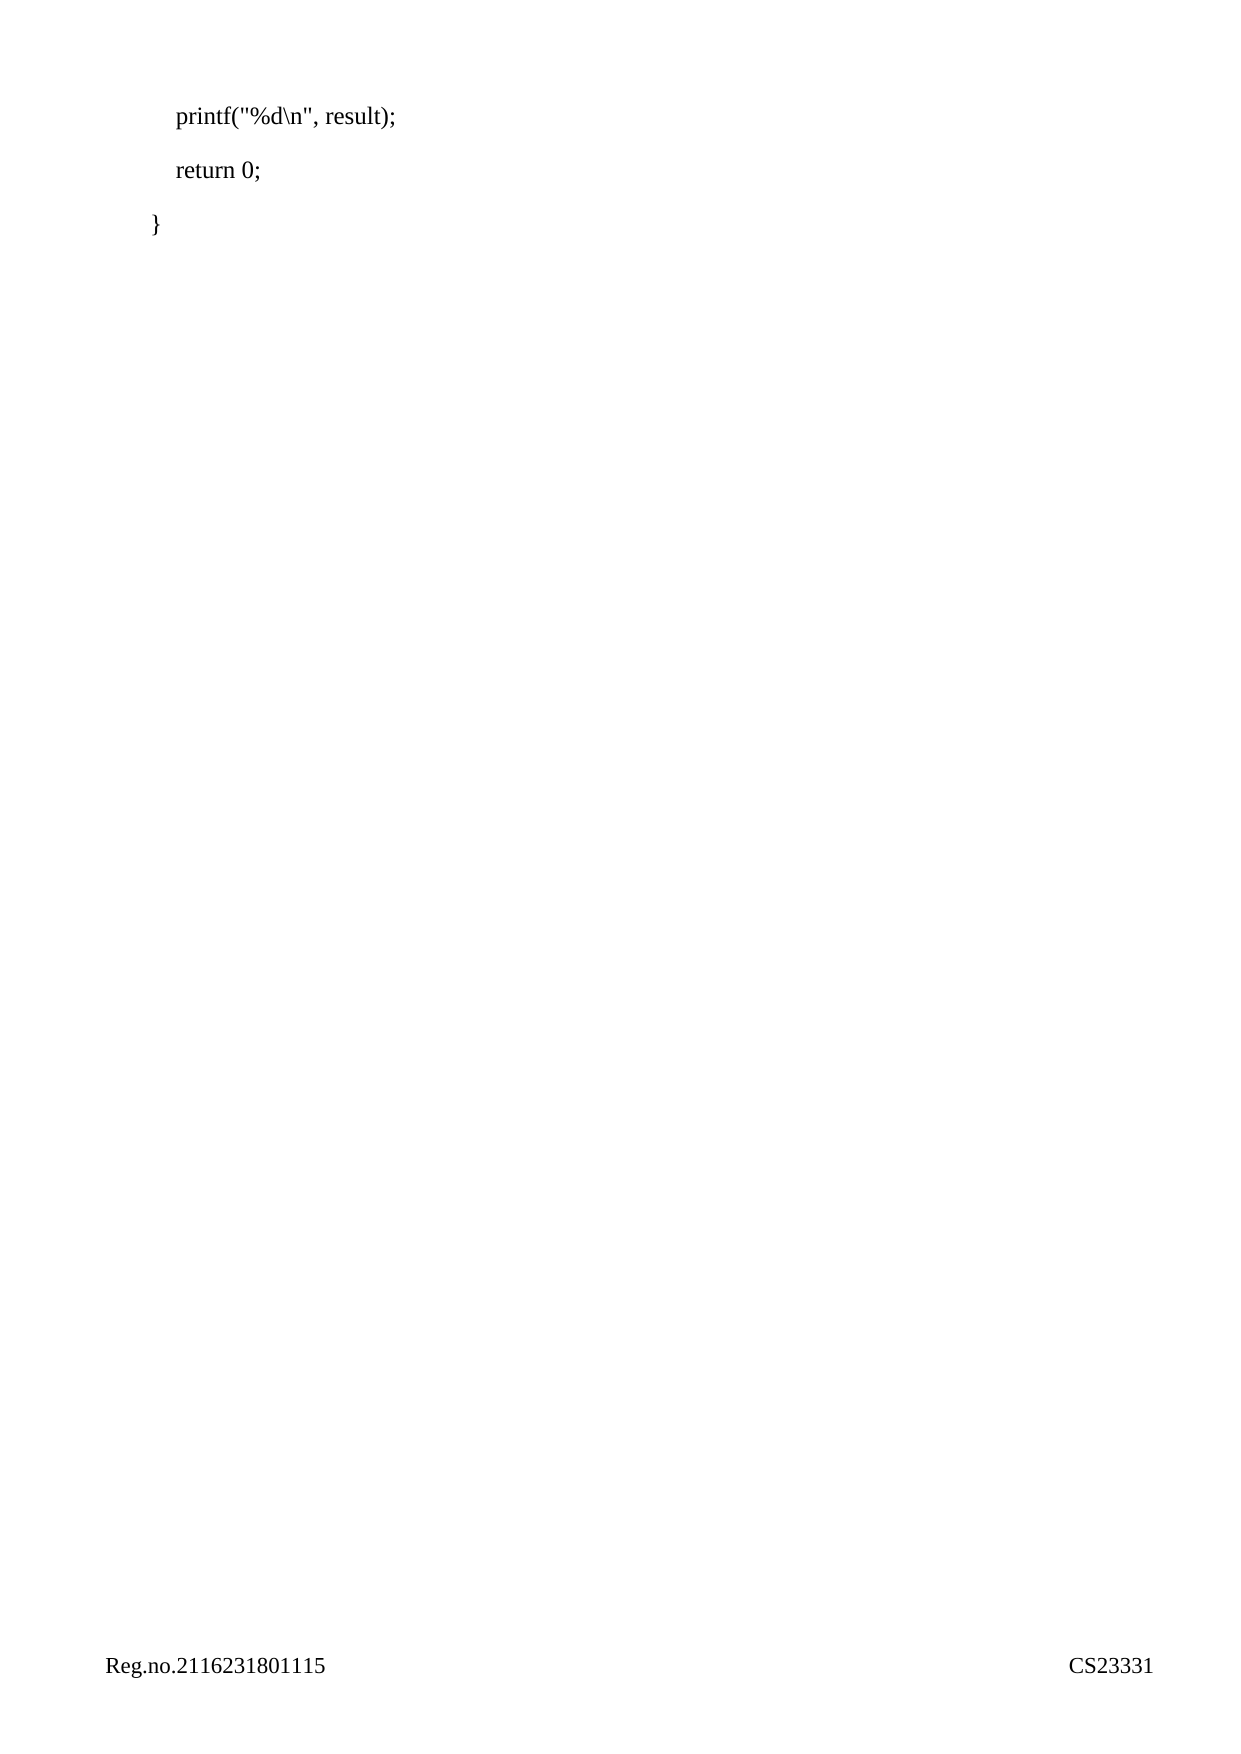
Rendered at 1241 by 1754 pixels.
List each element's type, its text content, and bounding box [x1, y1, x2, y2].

text printf("%d\n", result); return 0; [176, 101, 396, 183]
text } [150, 209, 1155, 237]
